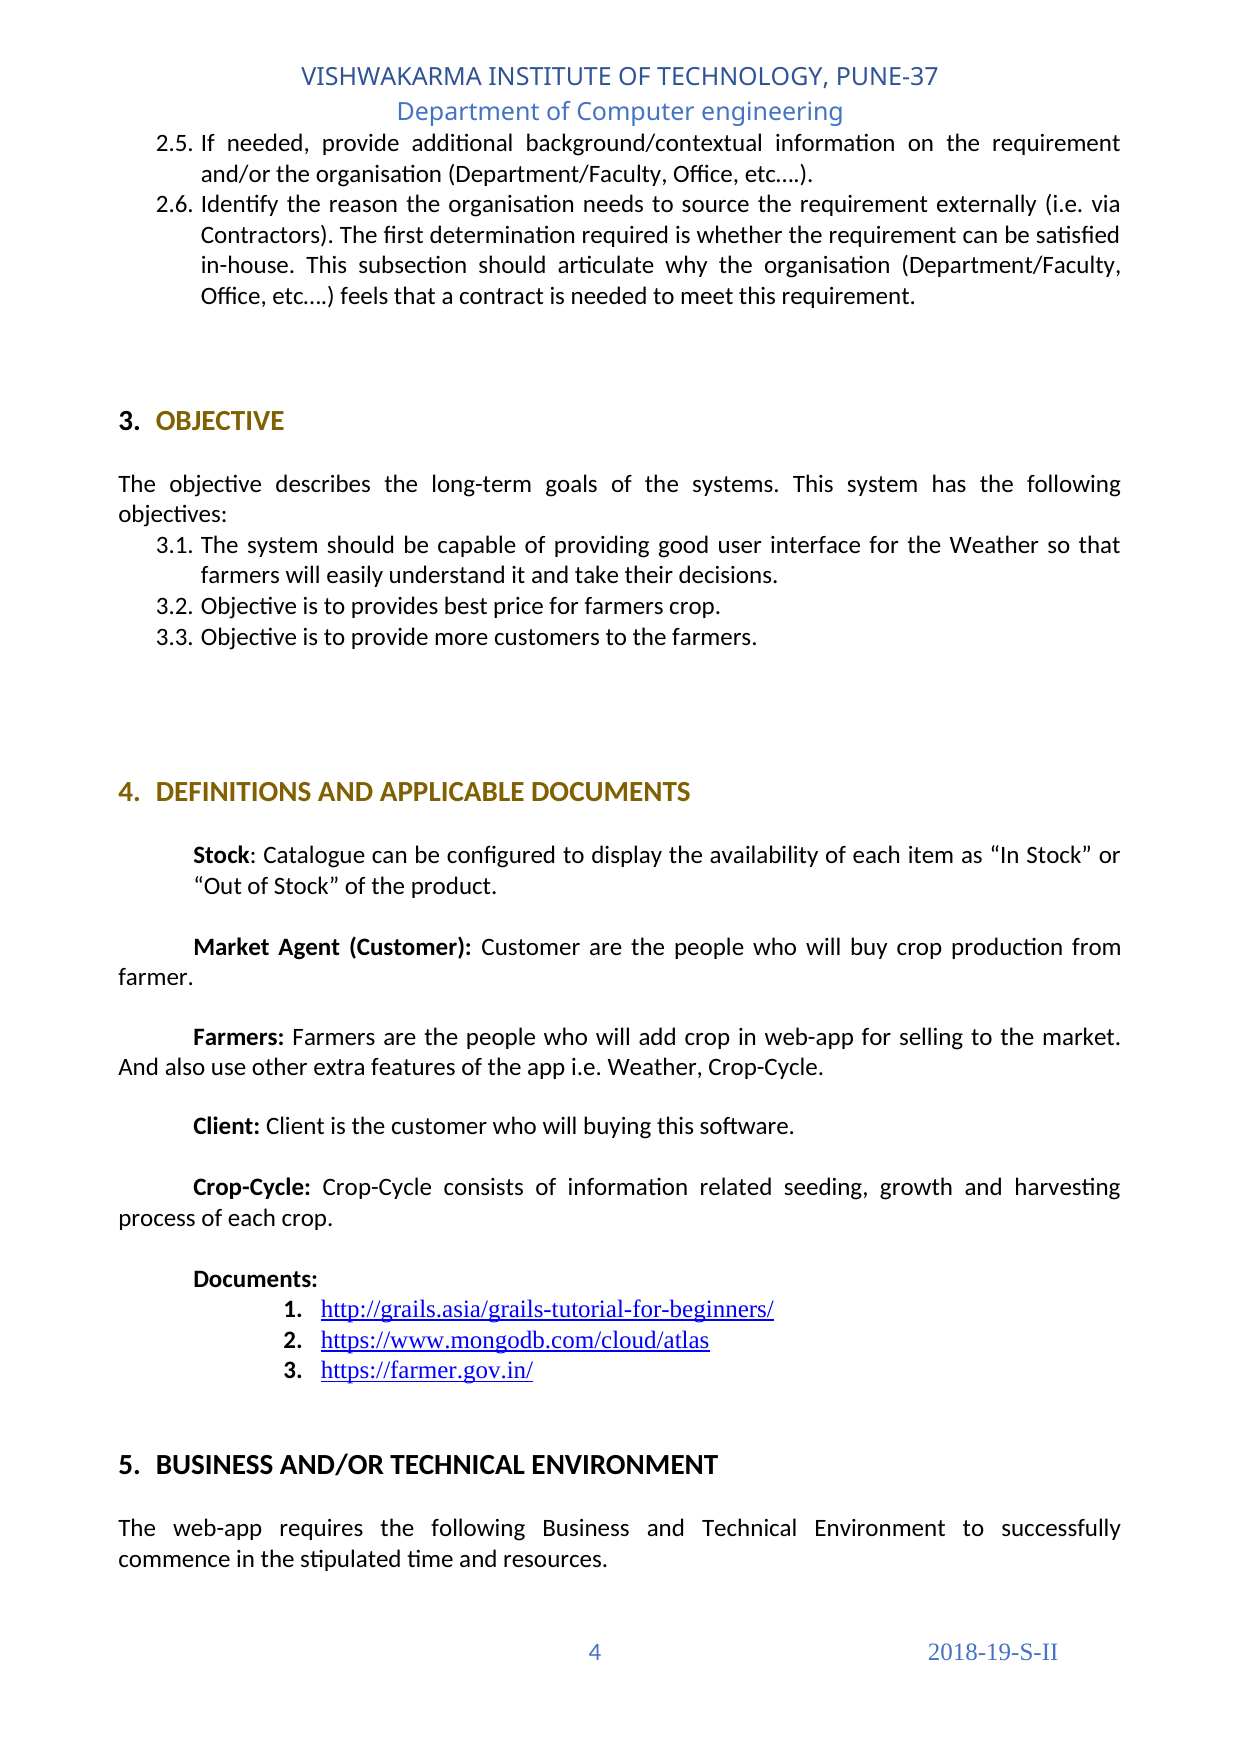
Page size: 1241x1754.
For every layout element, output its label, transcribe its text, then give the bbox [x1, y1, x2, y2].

text Client: Client is the customer who will buying this software. [118, 1111, 1122, 1141]
subtitle OBJECTIVE [118, 402, 1122, 437]
subtitle BUSINESS AND/OR TECHNICAL ENVIRONMENT [118, 1446, 1122, 1482]
list http://grails.asia/grails-tutorial-for-beginners/ [283, 1294, 1122, 1324]
text Farmers: Farmers are the people who will add crop in web-app for selling to the market. And also use other extra features of the app i.e. Weather, Crop-Cycle. [118, 1021, 1122, 1082]
list Objective is to provide more customers to the farmers. [156, 621, 1122, 651]
text Stock: Catalogue can be configured to display the availability of each item as “In Stock” or “Out of Stock” of the product. [193, 839, 1122, 900]
list The system should be capable of providing good user interface for the Weather so that farmers will easily understand it and take their decisions. [156, 529, 1122, 590]
subtitle DEFINITIONS AND APPLICABLE DOCUMENTS [118, 773, 1122, 809]
text Crop-Cycle: Crop-Cycle consists of information related seeding, growth and harvesting process of each crop. [118, 1172, 1122, 1233]
text The web-app requires the following Business and Technical Environment to successfully commence in the stipulated time and resources. [118, 1512, 1122, 1573]
text Market Agent (Customer): Customer are the people who will buy crop production from farmer. [118, 931, 1122, 992]
list Objective is to provides best price for farmers crop. [156, 590, 1122, 621]
list If needed, provide additional background/contextual information on the requirement and/or the organisation (Department/Faculty, Office, etc….). [156, 127, 1122, 188]
list https://www.mongodb.com/cloud/atlas [283, 1324, 1122, 1355]
text Documents: [118, 1263, 1122, 1294]
list Identify the reason the organisation needs to source the requirement externally (i.e. via Contractors). The first determination required is whether the requirement can be satisfied in-house. This subsection should articulate why the organisation (Department/Faculty, Office, etc….) feels that a contract is needed to meet this requirement. [156, 188, 1122, 310]
text The objective describes the long-term goals of the systems. This system has the following objectives: [118, 468, 1122, 529]
list https://farmer.gov.in/ [283, 1355, 1122, 1385]
